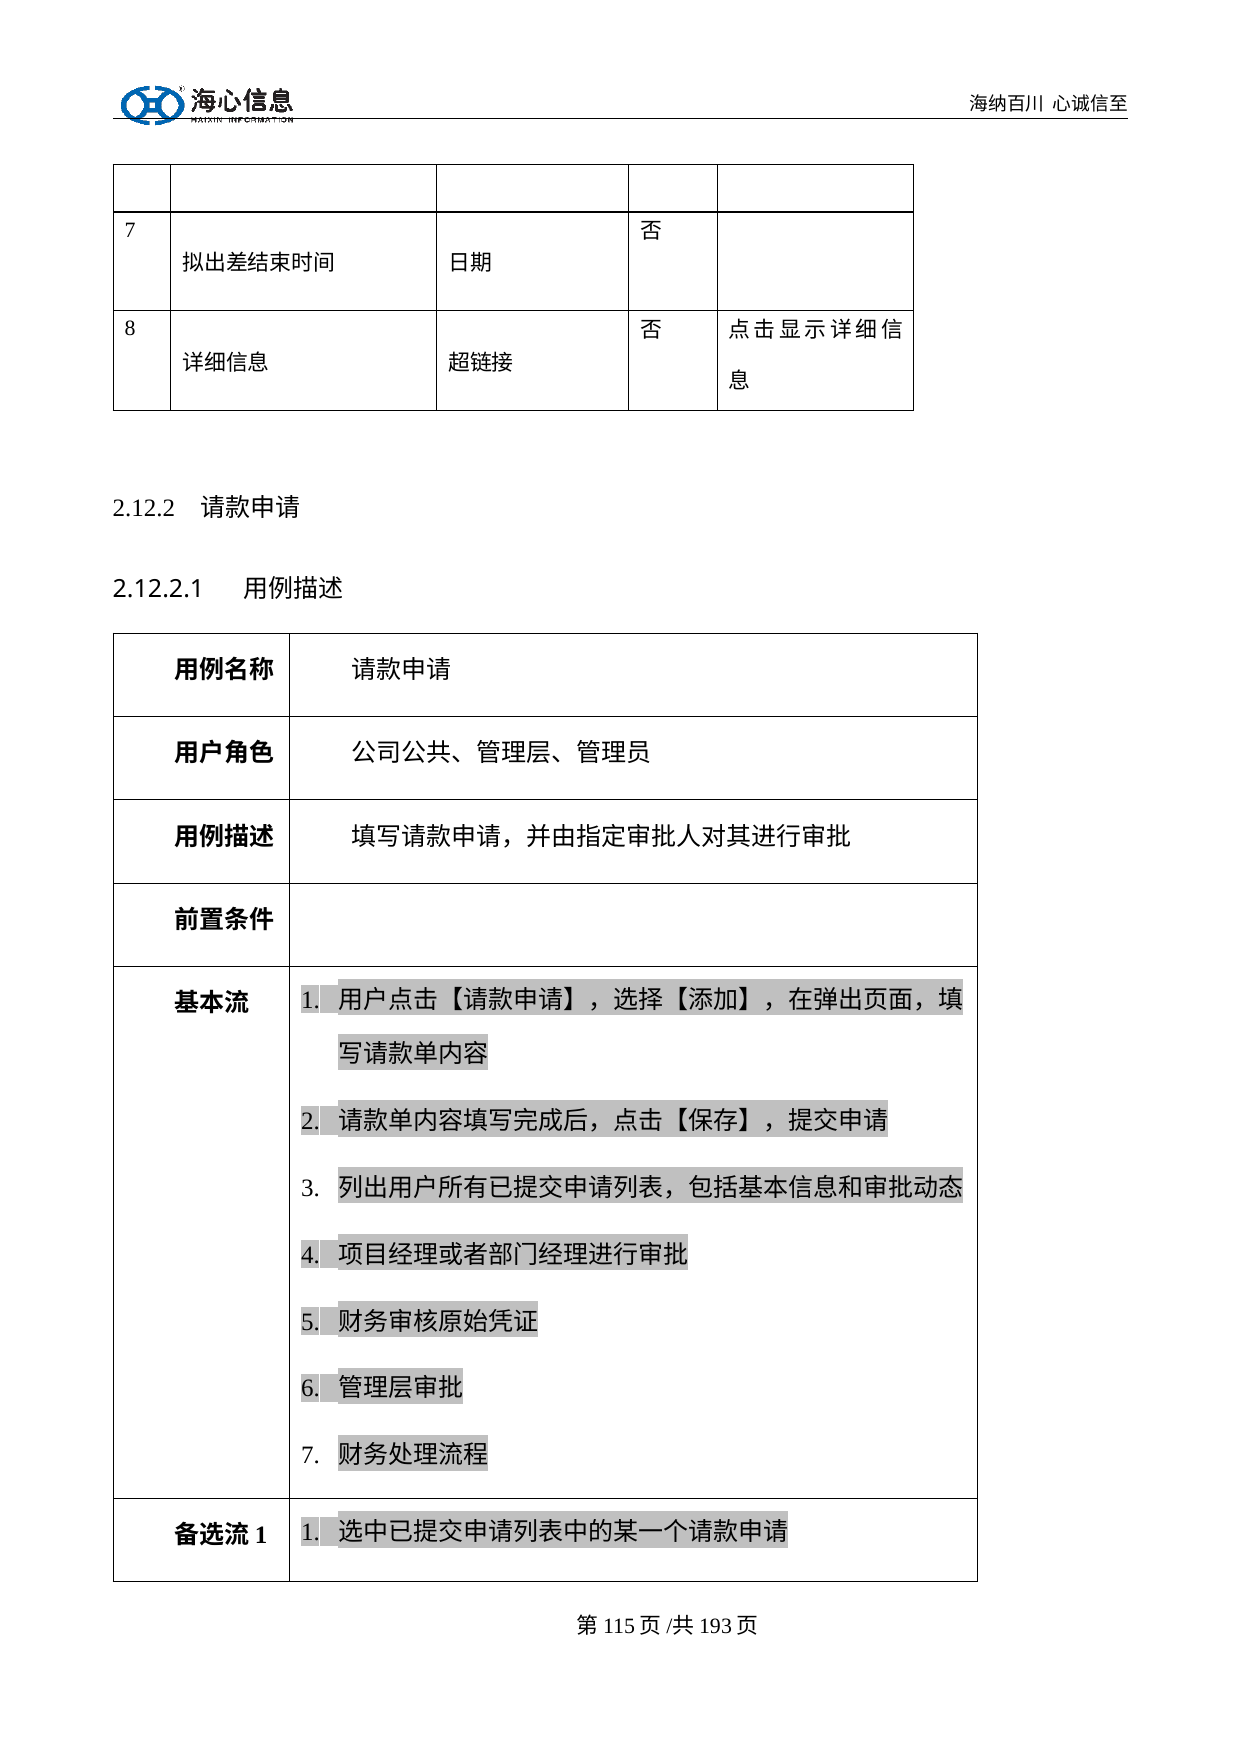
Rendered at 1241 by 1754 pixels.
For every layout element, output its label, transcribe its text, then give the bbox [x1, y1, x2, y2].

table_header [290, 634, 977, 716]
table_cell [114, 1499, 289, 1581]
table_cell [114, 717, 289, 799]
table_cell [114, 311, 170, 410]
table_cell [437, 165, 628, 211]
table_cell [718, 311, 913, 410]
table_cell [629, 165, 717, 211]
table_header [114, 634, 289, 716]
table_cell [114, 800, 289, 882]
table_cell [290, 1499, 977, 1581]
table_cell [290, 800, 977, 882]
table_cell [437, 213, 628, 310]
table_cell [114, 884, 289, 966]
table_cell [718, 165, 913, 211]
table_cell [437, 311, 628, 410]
subtitle 请款申请 [112, 472, 1128, 540]
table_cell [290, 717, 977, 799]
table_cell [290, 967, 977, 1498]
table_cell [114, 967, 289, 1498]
subtitle 用例描述 [112, 552, 1128, 620]
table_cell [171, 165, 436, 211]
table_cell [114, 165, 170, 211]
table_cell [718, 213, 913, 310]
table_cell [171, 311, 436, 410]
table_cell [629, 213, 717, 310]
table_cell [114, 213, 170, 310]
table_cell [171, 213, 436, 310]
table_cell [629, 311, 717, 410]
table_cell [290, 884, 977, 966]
picture [112, 78, 297, 130]
